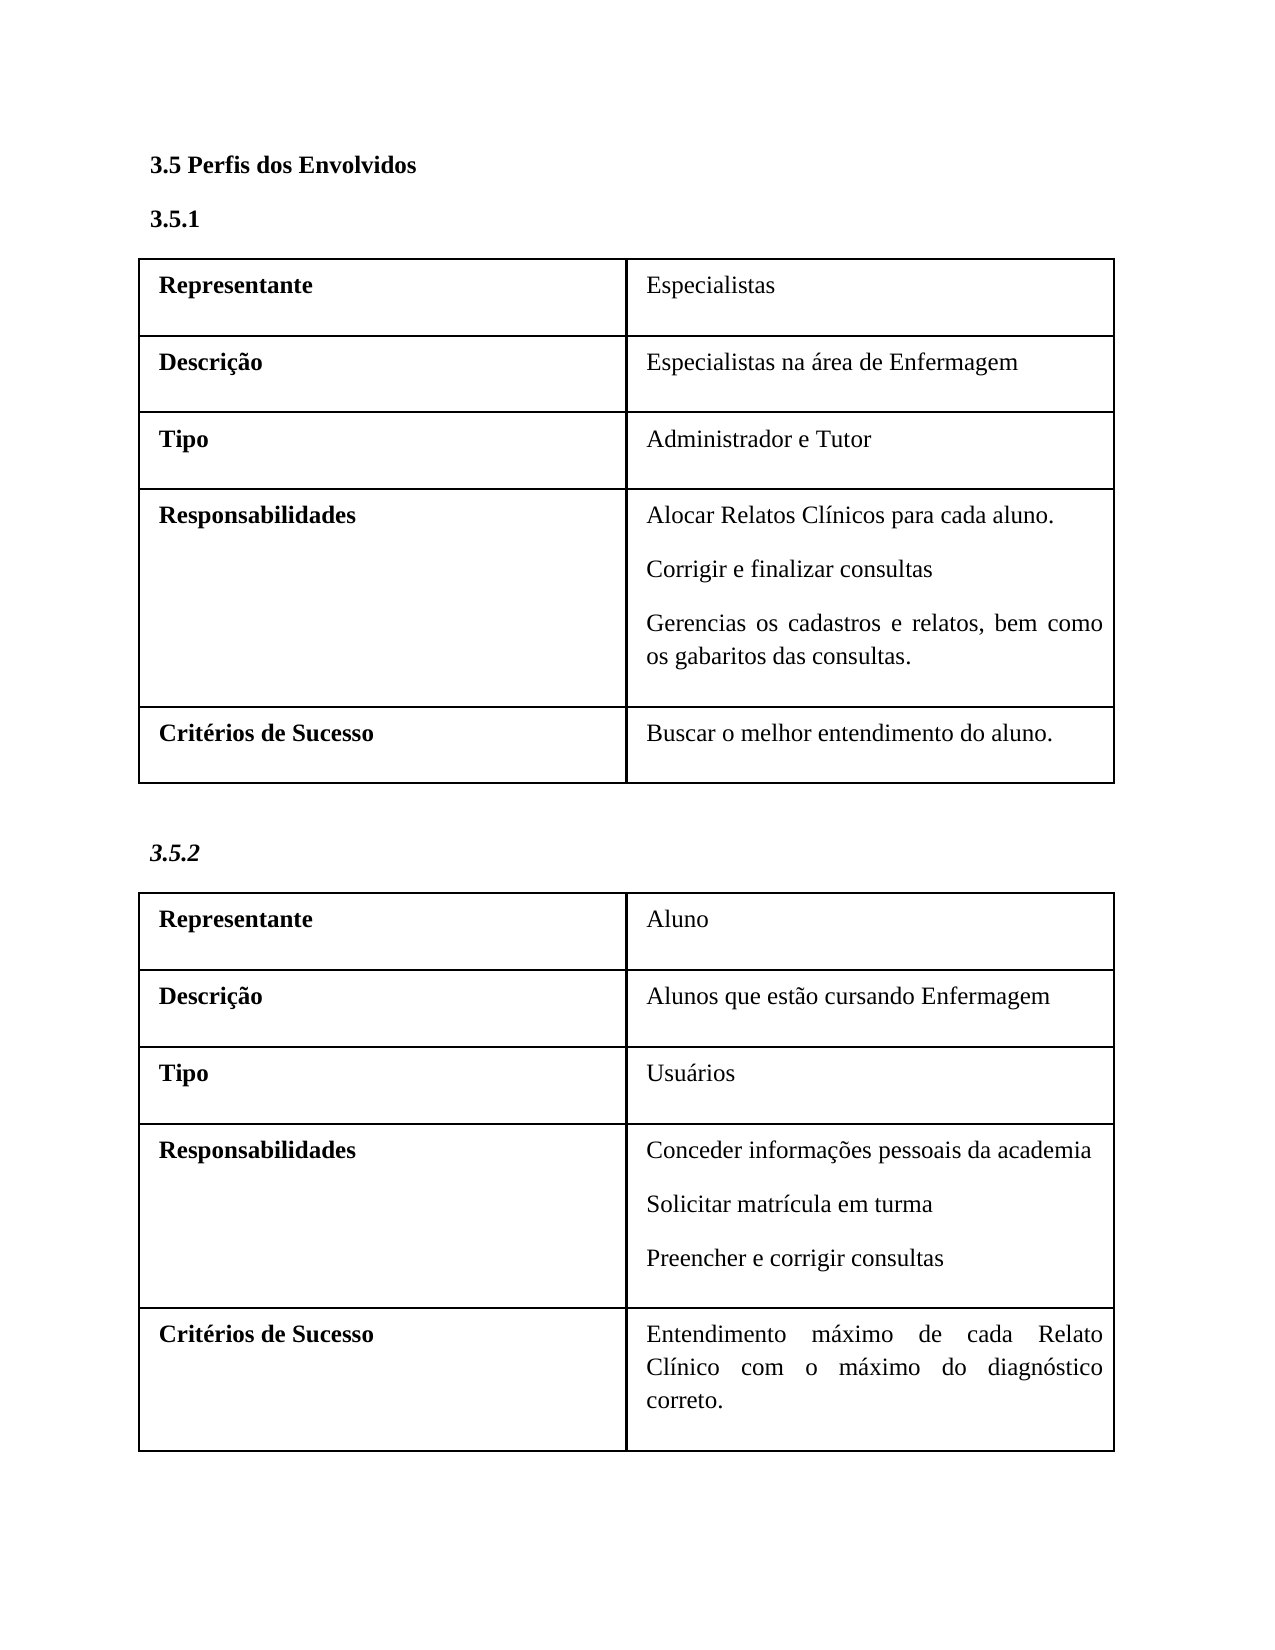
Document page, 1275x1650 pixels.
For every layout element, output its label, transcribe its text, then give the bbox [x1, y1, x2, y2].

table_cell Buscar o melhor entendimento do aluno. [628, 708, 1113, 782]
table_cell Descrição [140, 971, 625, 1046]
table_cell Tipo [140, 1048, 625, 1122]
table_cell Descrição [140, 337, 625, 411]
table_header Especialistas [628, 260, 1113, 334]
text 3.5.1 [150, 204, 1125, 233]
text 3.5.2 [150, 838, 1125, 867]
table_header Representante [140, 260, 625, 334]
table_cell Usuários [628, 1048, 1113, 1122]
table_cell Administrador e Tutor [628, 413, 1113, 488]
table_cell Especialistas na área de Enfermagem [628, 337, 1113, 411]
table_header Representante [140, 894, 625, 969]
table_cell Tipo [140, 413, 625, 488]
table_cell Alocar Relatos Clínicos para cada aluno. Corrigir e finalizar consultas Gerencias os cadastros e relatos, bem como os gabaritos das consultas. [628, 490, 1113, 706]
table_cell Responsabilidades [140, 490, 625, 706]
table_cell Critérios de Sucesso [140, 1309, 625, 1450]
table_header Aluno [628, 894, 1113, 969]
table_cell Critérios de Sucesso [140, 708, 625, 782]
table_cell Responsabilidades [140, 1125, 625, 1307]
table_cell Entendimento máximo de cada Relato Clínico com o máximo do diagnóstico correto. [628, 1309, 1113, 1450]
table_cell Alunos que estão cursando Enfermagem [628, 971, 1113, 1046]
text 3.5 Perfis dos Envolvidos [150, 150, 1125, 179]
table_cell Conceder informações pessoais da academia Solicitar matrícula em turma Preencher e corrigir consultas [628, 1125, 1113, 1307]
